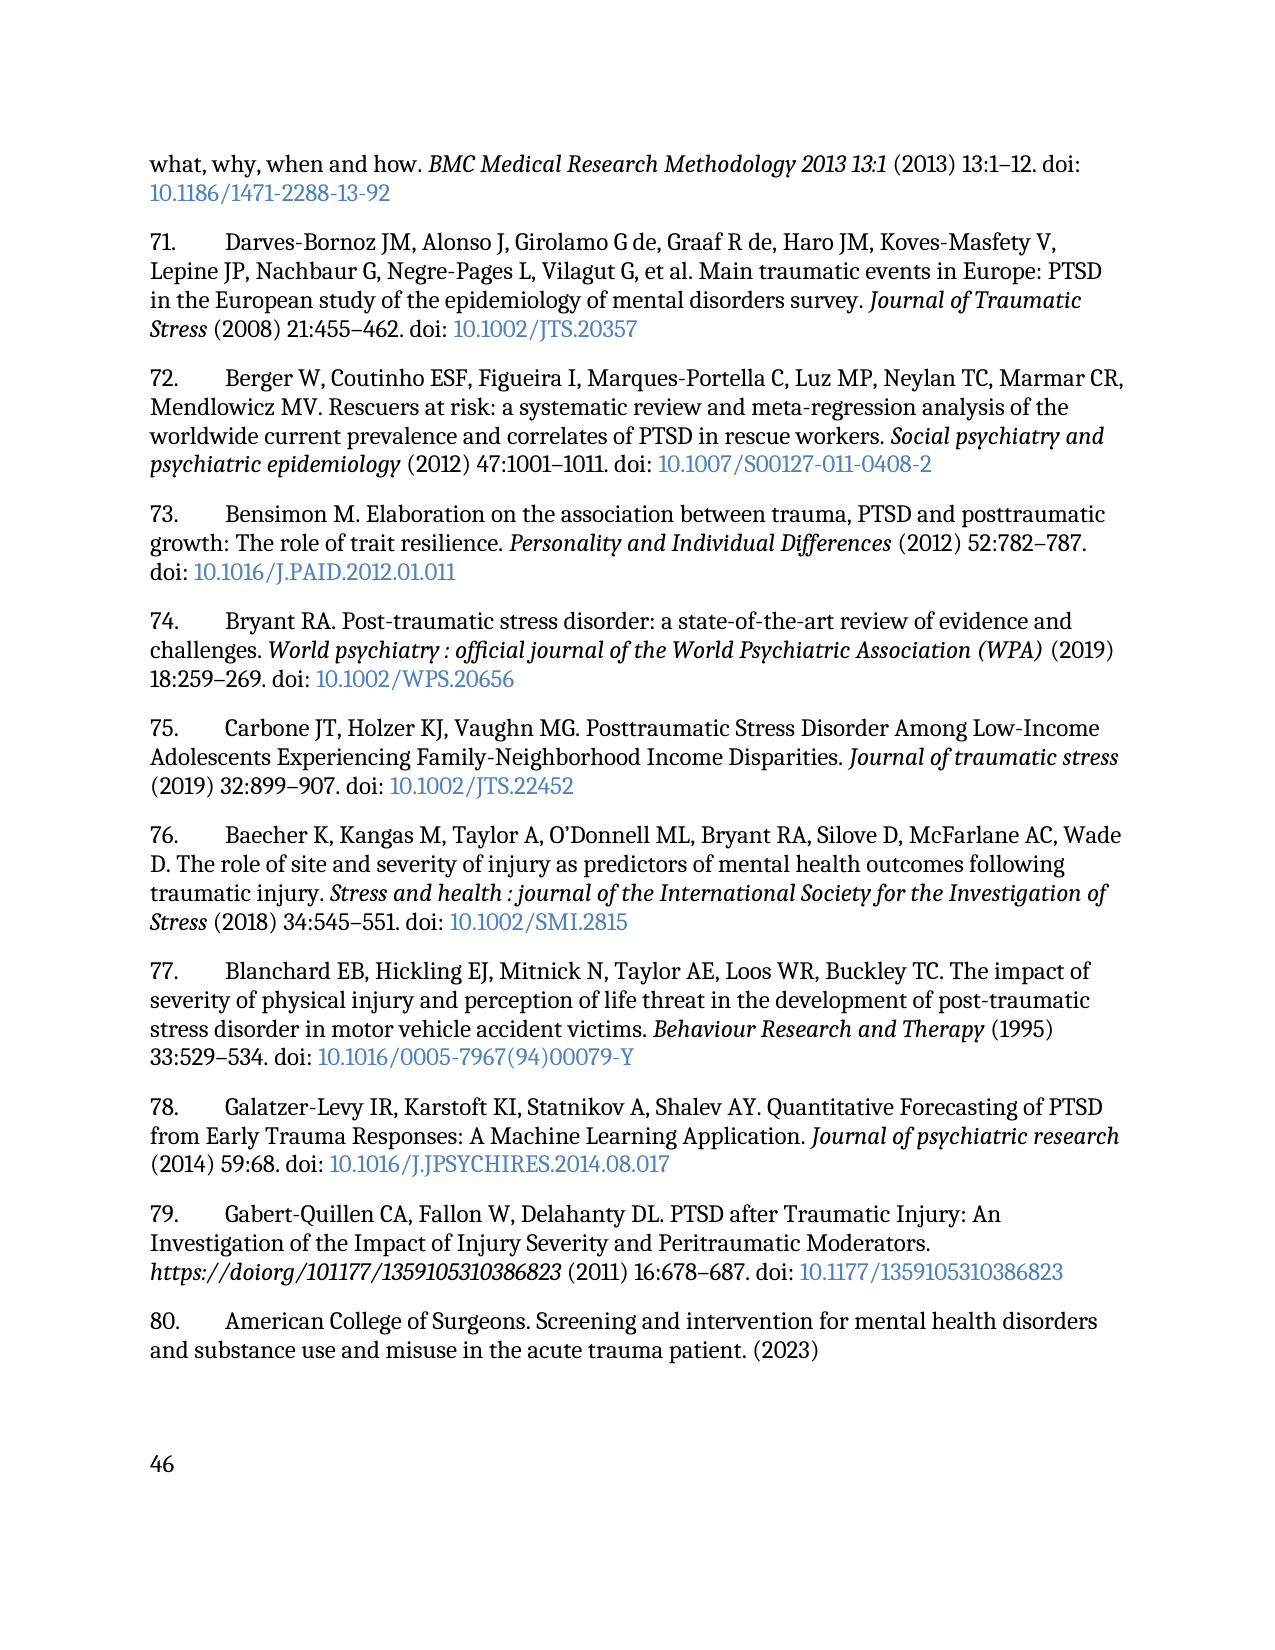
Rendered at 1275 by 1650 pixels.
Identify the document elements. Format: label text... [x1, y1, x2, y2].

text 77. Blanchard EB, Hickling EJ, Mitnick N, Taylor AE, Loos WR, Buckley TC. The impact of severity of physical injury and perception of life threat in the development of post-traumatic stress disorder in motor vehicle accident victims. Behaviour Research and Therapy (1995) 33:529–534. doi: 10.1016/0005-7967(94)00079-Y [150, 957, 1125, 1072]
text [150, 1307, 1125, 1364]
text 76. Baecher K, Kangas M, Taylor A, O’Donnell ML, Bryant RA, Silove D, McFarlane AC, Wade D. The role of site and severity of injury as predictors of mental health outcomes following traumatic injury. Stress and health : journal of the International Society for the Investigation of Stress (2018) 34:545–551. doi: 10.1002/SMI.2815 [150, 821, 1125, 936]
text 79. Gabert-Quillen CA, Fallon W, Delahanty DL. PTSD after Traumatic Injury: An Investigation of the Impact of Injury Severity and Peritraumatic Moderators. https://doiorg/101177/1359105310386823 (2011) 16:678–687. doi: 10.1177/1359105310386823 [150, 1200, 1125, 1286]
text 71. Darves-Bornoz JM, Alonso J, Girolamo G de, Graaf R de, Haro JM, Koves-Masfety V, Lepine JP, Nachbaur G, Negre-Pages L, Vilagut G, et al. Main traumatic events in Europe: PTSD in the European study of the epidemiology of mental disorders survey. Journal of Traumatic Stress (2008) 21:455–462. doi: 10.1002/JTS.20357 [150, 228, 1125, 343]
text 74. Bryant RA. Post-traumatic stress disorder: a state-of-the-art review of evidence and challenges. World psychiatry : official journal of the World Psychiatric Association (WPA) (2019) 18:259–269. doi: 10.1002/WPS.20656 [150, 607, 1125, 693]
text 73. Bensimon M. Elaboration on the association between trauma, PTSD and posttraumatic growth: The role of trait resilience. Personality and Individual Differences (2012) 52:782–787. doi: 10.1016/J.PAID.2012.01.011 [150, 500, 1125, 586]
text 78. Galatzer-Levy IR, Karstoft KI, Statnikov A, Shalev AY. Quantitative Forecasting of PTSD from Early Trauma Responses: A Machine Learning Application. Journal of psychiatric research (2014) 59:68. doi: 10.1016/J.JPSYCHIRES.2014.08.017 [150, 1093, 1125, 1179]
text 75. Carbone JT, Holzer KJ, Vaughn MG. Posttraumatic Stress Disorder Among Low-Income Adolescents Experiencing Family-Neighborhood Income Disparities. Journal of traumatic stress (2019) 32:899–907. doi: 10.1002/JTS.22452 [150, 714, 1125, 800]
text 72. Berger W, Coutinho ESF, Figueira I, Marques-Portella C, Luz MP, Neylan TC, Marmar CR, Mendlowicz MV. Rescuers at risk: a systematic review and meta-regression analysis of the worldwide current prevalence and correlates of PTSD in rescue workers. Social psychiatry and psychiatric epidemiology (2012) 47:1001–1011. doi: 10.1007/S00127-011-0408-2 [150, 364, 1125, 479]
